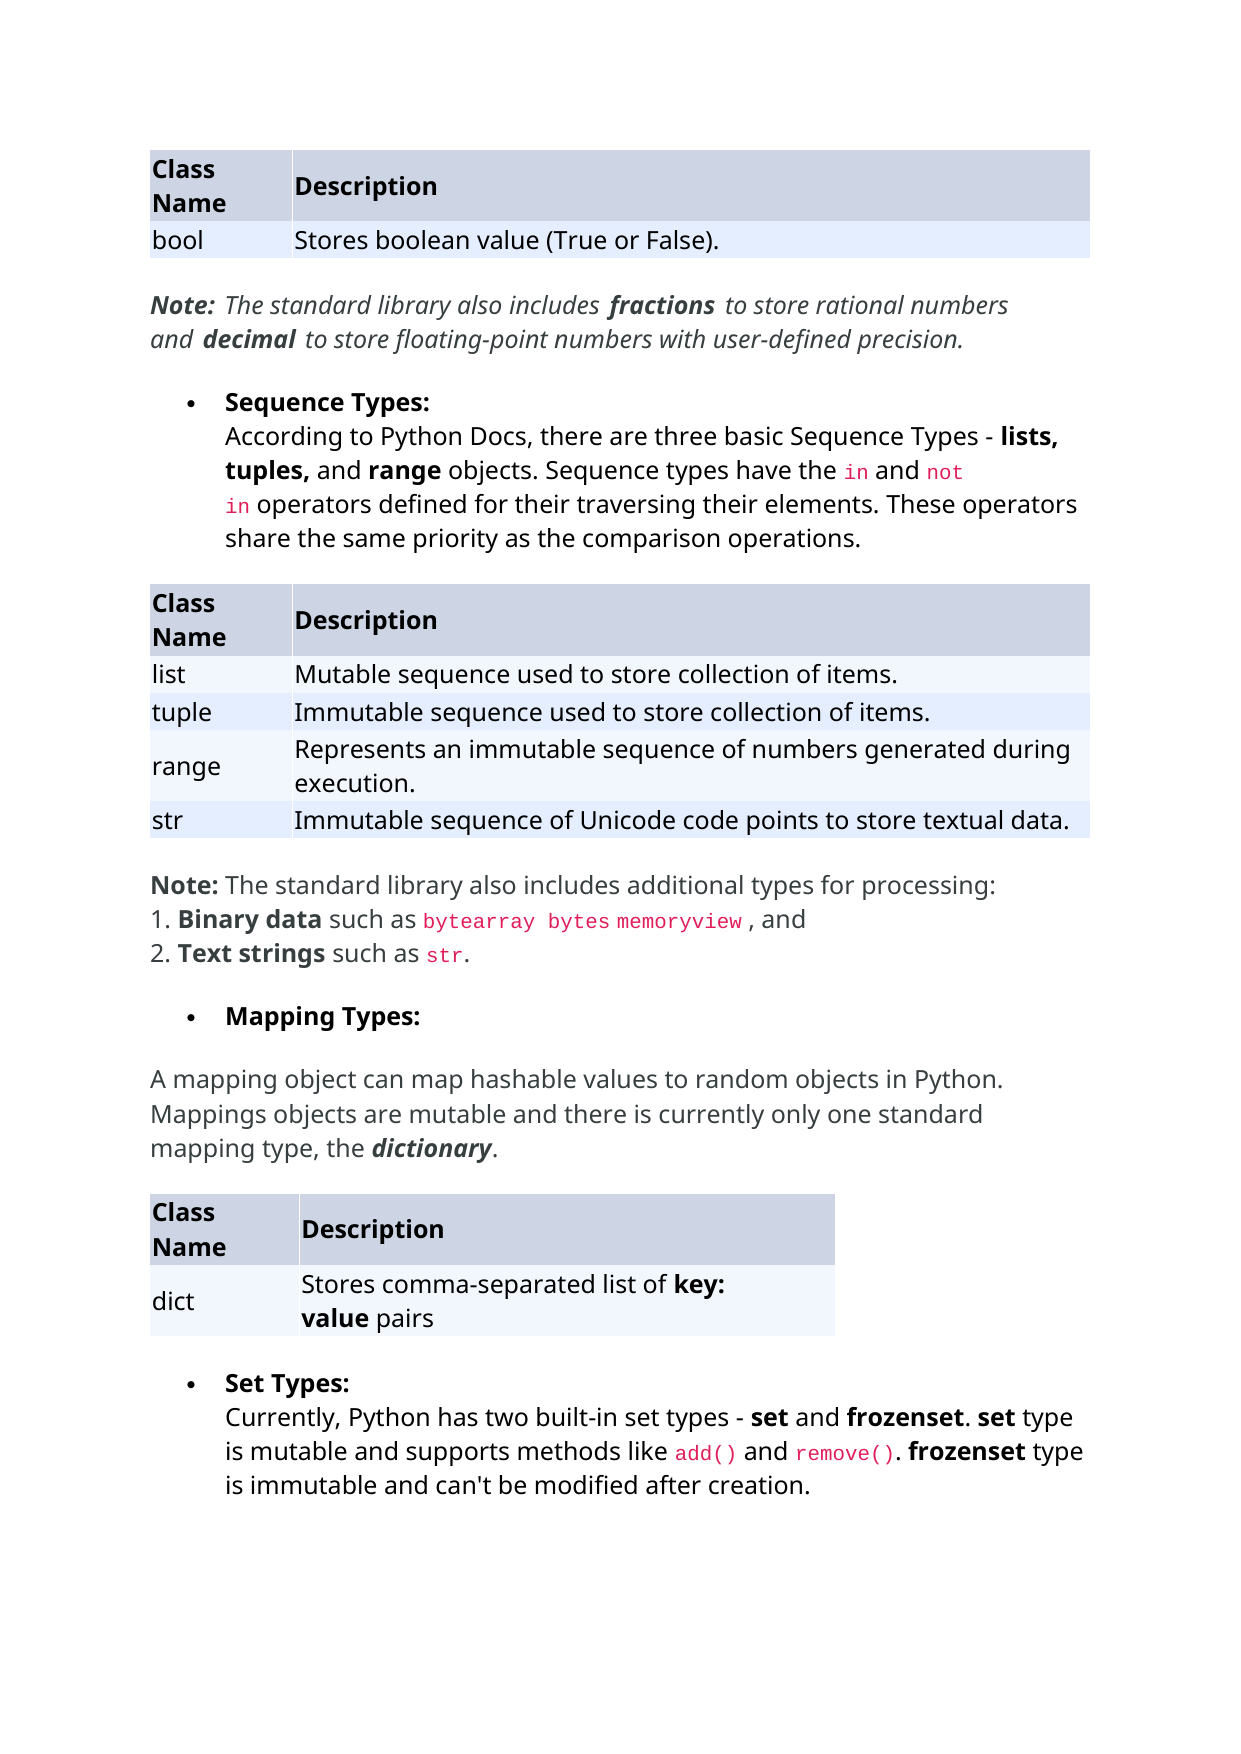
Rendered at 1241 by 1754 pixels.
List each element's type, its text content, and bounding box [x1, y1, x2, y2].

table_cell list [150, 656, 292, 693]
table_header Description [293, 150, 1090, 221]
table_header Class Name [150, 150, 292, 221]
table_cell Stores comma-separated list of key: value pairs [300, 1265, 835, 1336]
table_cell Stores boolean value (True or False). [293, 221, 1090, 258]
table_cell range [150, 730, 292, 801]
table_cell bool [150, 221, 292, 258]
list Set Types: Currently, Python has two built-in set types - set and frozenset. set type is mutable and supports methods like add() and remove(). frozenset type is immutable and can't be modified after creation. [187, 1365, 1090, 1501]
table_cell Represents an immutable sequence of numbers generated during execution. [293, 730, 1090, 801]
table_cell Immutable sequence used to store collection of items. [293, 693, 1090, 730]
table_header Description [293, 584, 1090, 656]
list Mapping Types: [187, 999, 1090, 1033]
list Sequence Types: According to Python Docs, there are three basic Sequence Types - lists, tuples, and range objects. Sequence types have the in and not in operators defined for their traversing their elements. These operators share the same priority as the comparison operations. [187, 385, 1090, 555]
table_cell Mutable sequence used to store collection of items. [293, 656, 1090, 693]
text Note: The standard library also includes additional types for processing: 1. Binary data such as bytearray bytes memoryview , and 2. Text strings such as str. [150, 868, 1090, 970]
text A mapping object can map hashable values to random objects in Python. Mappings objects are mutable and there is currently only one standard mapping type, the dictionary. [150, 1062, 1090, 1164]
table_cell tuple [150, 693, 292, 730]
table_cell str [150, 801, 292, 838]
text Note: The standard library also includes fractions to store rational numbers and decimal to store floating-point numbers with user-defined precision. [150, 288, 1090, 356]
table_cell Immutable sequence of Unicode code points to store textual data. [293, 801, 1090, 838]
table_header Class Name [150, 1194, 299, 1265]
table_cell dict [150, 1265, 299, 1336]
table_header Description [300, 1194, 835, 1265]
table_header Class Name [150, 584, 292, 656]
